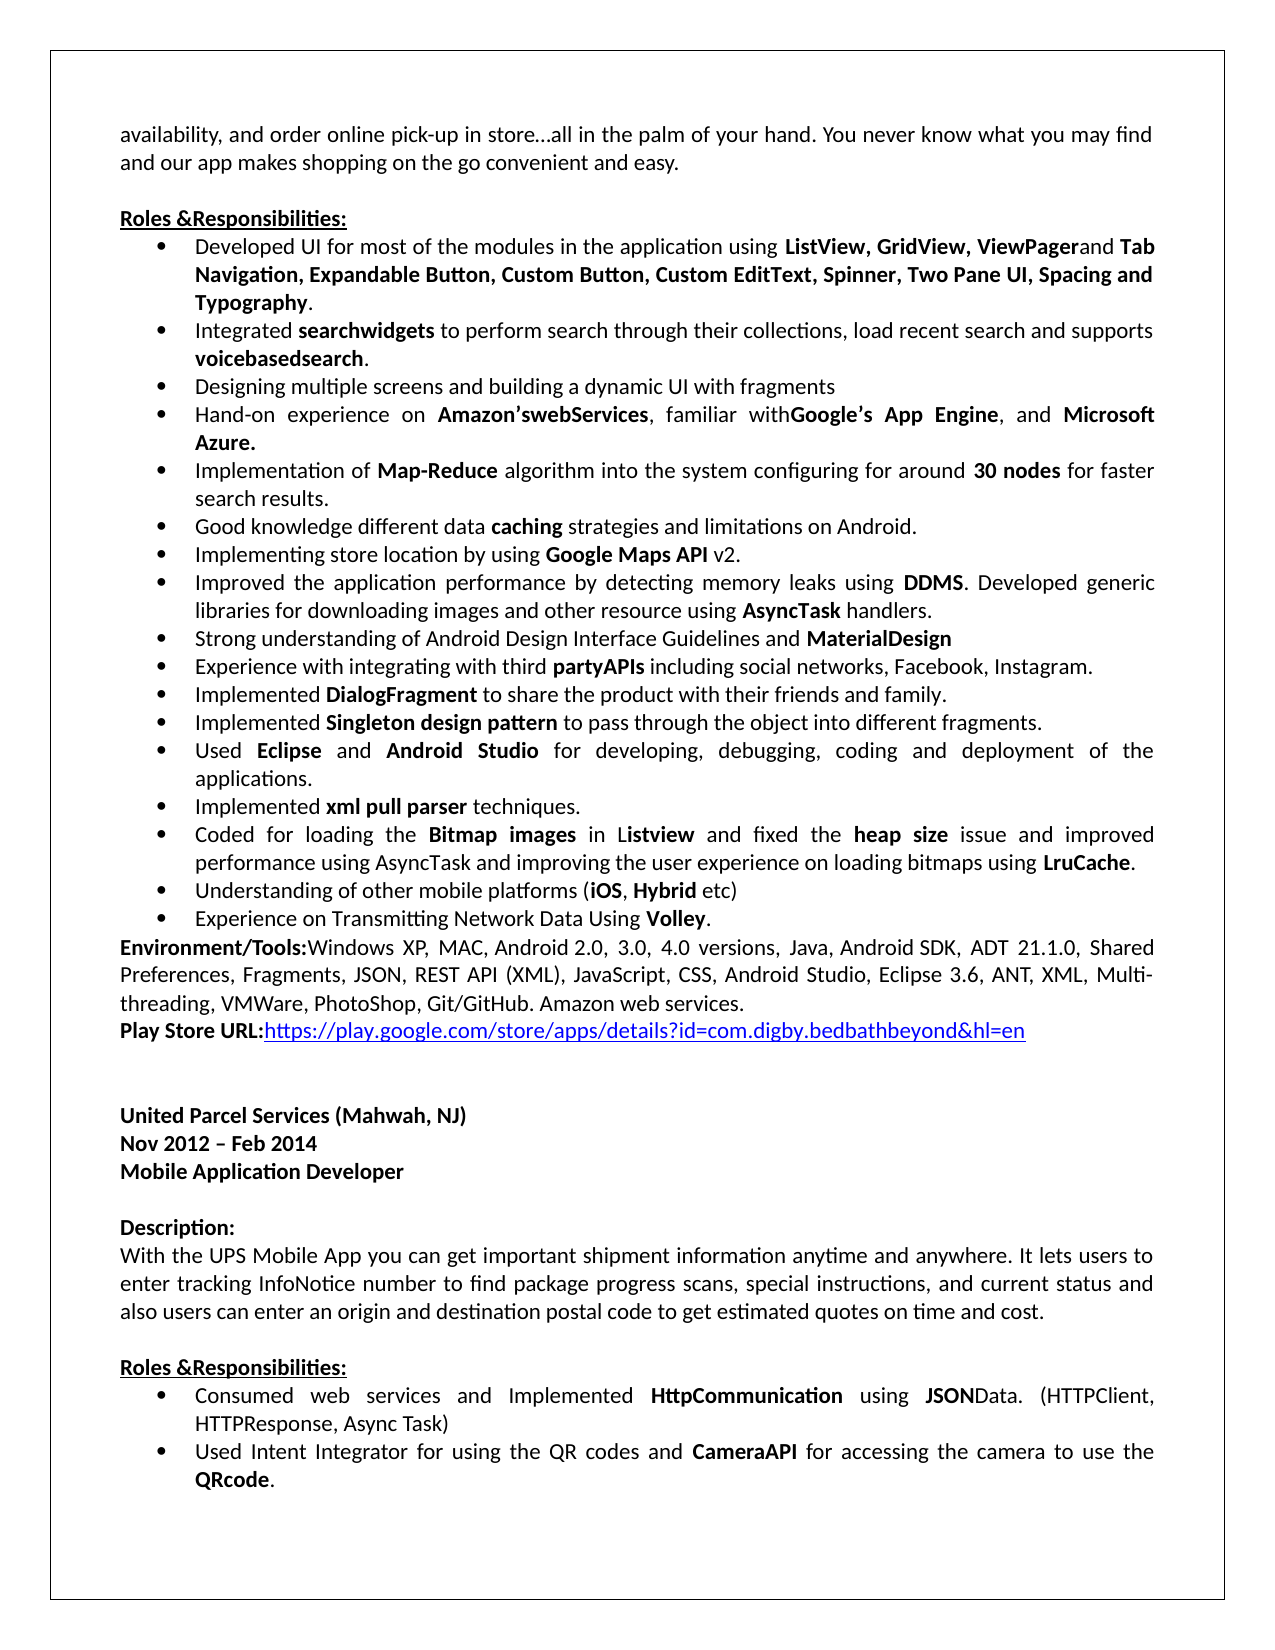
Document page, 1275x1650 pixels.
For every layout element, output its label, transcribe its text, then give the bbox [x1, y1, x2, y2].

list Hand-on experience on Amazon’swebServices, familiar withGoogle’s App Engine, and Microsoft Azure. [157, 400, 1155, 456]
text With the UPS Mobile App you can get important shipment information anytime and anywhere. It lets users to enter tracking InfoNotice number to find package progress scans, special instructions, and current status and also users can enter an origin and destination postal code to get estimated quotes on time and cost. [120, 1241, 1155, 1325]
list Coded for loading the Bitmap images in Listview and fixed the heap size issue and improved performance using AsyncTask and improving the user experience on loading bitmaps using LruCache. [157, 821, 1155, 877]
list Used Intent Integrator for using the QR codes and CameraAPI for accessing the camera to use the QRcode. [157, 1437, 1155, 1493]
list Implementing store location by using Google Maps API v2. [157, 540, 1155, 568]
text Description: [120, 1213, 1155, 1241]
list Designing multiple screens and building a dynamic UI with fragments [157, 372, 1155, 400]
list Good knowledge different data caching strategies and limitations on Android. [157, 512, 1155, 540]
list Understanding of other mobile platforms (iOS, Hybrid etc) [157, 877, 1155, 904]
list Implemented DialogFragment to share the product with their friends and family. [157, 680, 1155, 708]
list Improved the application performance by detecting memory leaks using DDMS. Developed generic libraries for downloading images and other resource using AsyncTask handlers. [157, 568, 1155, 624]
list Implemented xml pull parser techniques. [157, 792, 1155, 821]
text Environment/Tools:Windows XP, MAC, Android 2.0, 3.0, 4.0 versions, Java, Android SDK, ADT 21.1.0, Shared Preferences, Fragments, JSON, REST API (XML), JavaScript, CSS, Android Studio, Eclipse 3.6, ANT, XML, Multi-threading, VMWare, PhotoShop, Git/GitHub. Amazon web services. [120, 933, 1155, 1017]
list Strong understanding of Android Design Interface Guidelines and MaterialDesign [157, 624, 1155, 652]
list Experience with integrating with third partyAPIs including social networks, Facebook, Instagram. [157, 652, 1155, 680]
text Play Store URL:https://play.google.com/store/apps/details?id=com.digby.bedbathbeyond&hl=en [120, 1017, 1155, 1045]
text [120, 120, 1155, 176]
text Mobile Application Developer [120, 1157, 1155, 1185]
text Roles &Responsibilities: [120, 204, 1155, 232]
text United Parcel Services (Mahwah, NJ) [120, 1101, 1155, 1129]
list Experience on Transmitting Network Data Using Volley. [157, 904, 1155, 933]
list Used Eclipse and Android Studio for developing, debugging, coding and deployment of the applications. [157, 736, 1155, 792]
text Nov 2012 – Feb 2014 [120, 1129, 1155, 1157]
list Consumed web services and Implemented HttpCommunication using JSONData. (HTTPClient, HTTPResponse, Async Task) [157, 1381, 1155, 1437]
list Implemented Singleton design pattern to pass through the object into different fragments. [157, 708, 1155, 736]
list Developed UI for most of the modules in the application using ListView, GridView, ViewPagerand Tab Navigation, Expandable Button, Custom Button, Custom EditText, Spinner, Two Pane UI, Spacing and Typography. [157, 232, 1155, 316]
list Implementation of Map-Reduce algorithm into the system configuring for around 30 nodes for faster search results. [157, 456, 1155, 512]
list Integrated searchwidgets to perform search through their collections, load recent search and supports voicebasedsearch. [157, 316, 1155, 372]
text Roles &Responsibilities: [120, 1353, 1155, 1381]
